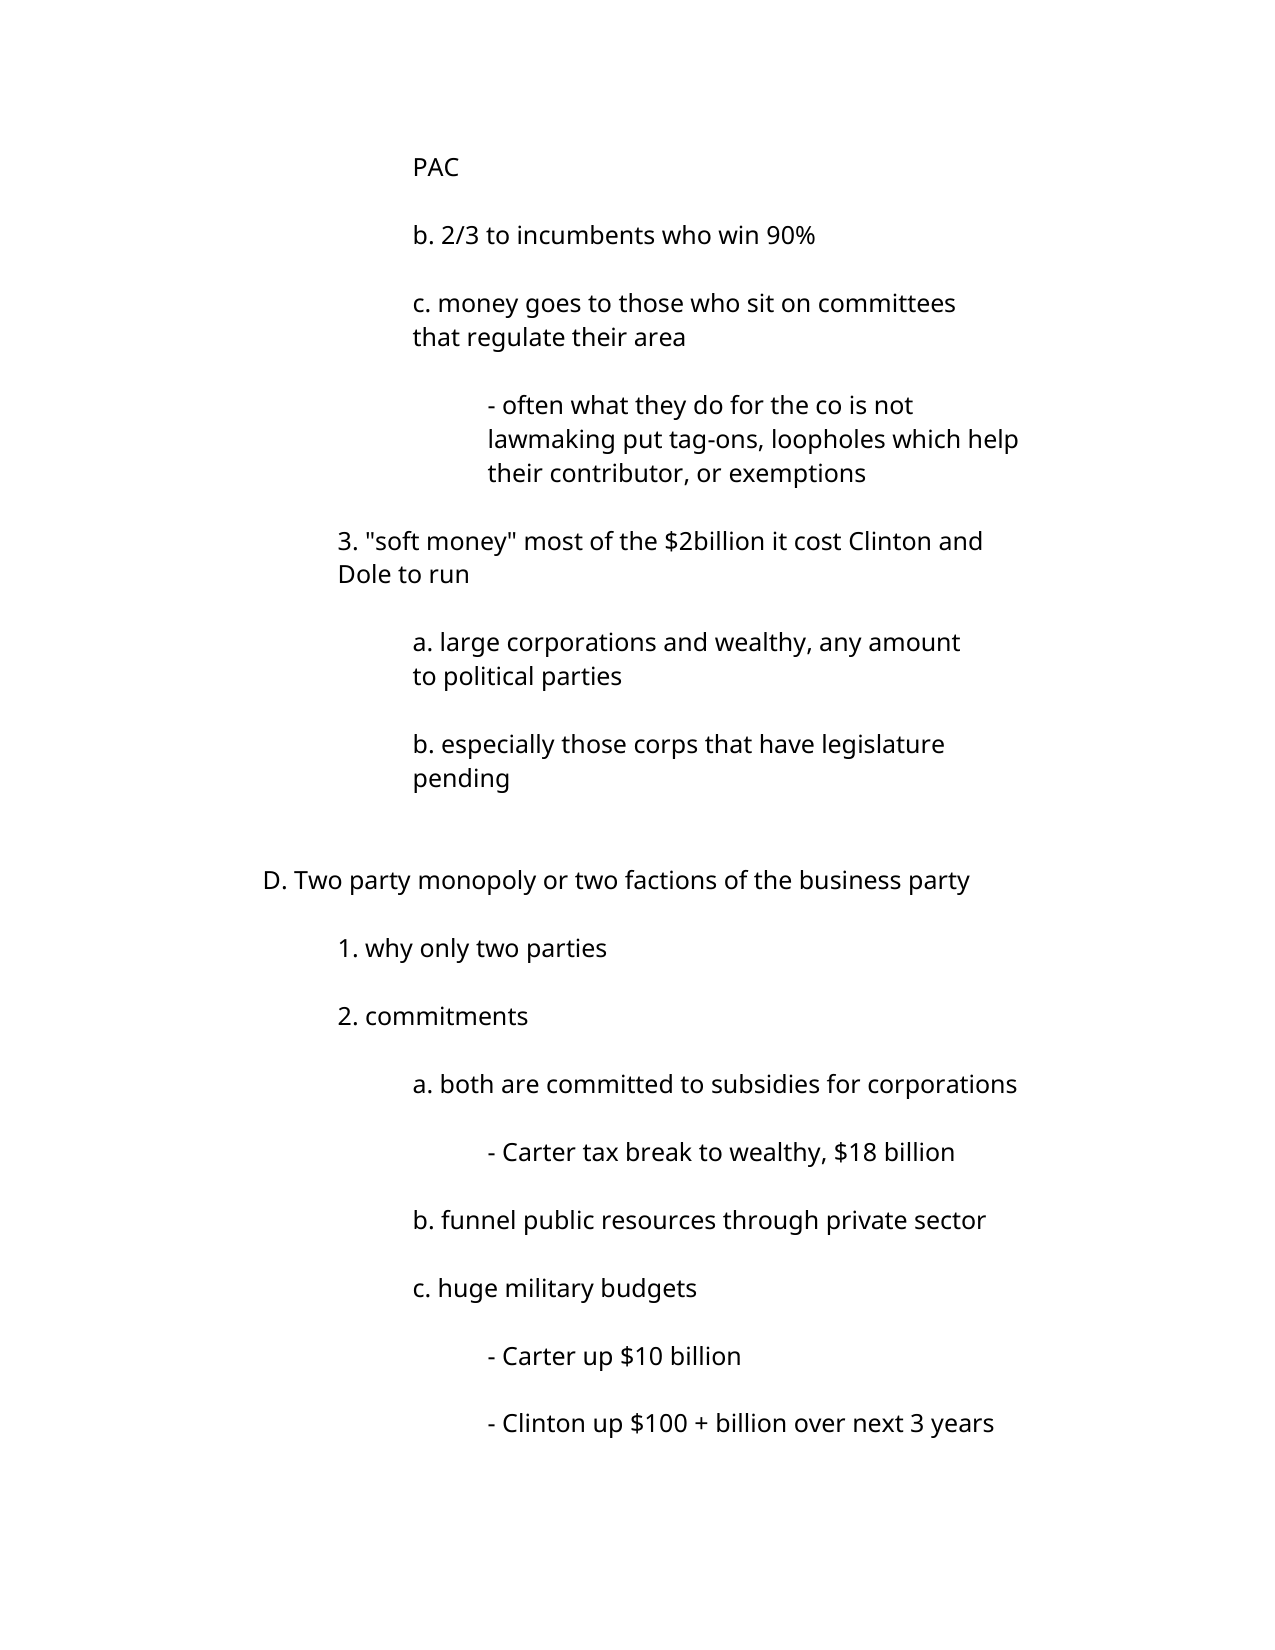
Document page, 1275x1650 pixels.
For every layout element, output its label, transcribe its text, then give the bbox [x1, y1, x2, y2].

text b. funnel public resources through private sector [187, 1203, 1087, 1237]
text b. 2/3 to incumbents who win 90% [187, 218, 1087, 252]
text their contributor, or exemptions [187, 456, 1087, 489]
text 3. "soft money" most of the $2billion it cost Clinton and [187, 523, 1087, 557]
text that regulate their area [187, 320, 1087, 354]
text D. Two party monopoly or two factions of the business party [187, 863, 1087, 897]
text - Clinton up $100 + billion over next 3 years [187, 1406, 1087, 1440]
text lawmaking put tag-ons, loopholes which help [187, 422, 1087, 456]
text 2. commitments [187, 999, 1087, 1033]
text pending [187, 761, 1087, 795]
text Dole to run [187, 557, 1087, 591]
text 1. why only two parties [187, 931, 1087, 965]
text a. large corporations and wealthy, any amount [187, 625, 1087, 659]
text to political parties [187, 659, 1087, 693]
text c. money goes to those who sit on committees [187, 286, 1087, 320]
text - Carter up $10 billion [187, 1338, 1087, 1372]
text b. especially those corps that have legislature [187, 727, 1087, 761]
text a. both are committed to subsidies for corporations [187, 1067, 1087, 1101]
text - often what they do for the co is not [187, 388, 1087, 422]
text - Carter tax break to wealthy, $18 billion [187, 1135, 1087, 1169]
text PAC [187, 150, 1087, 184]
text c. huge military budgets [187, 1271, 1087, 1304]
